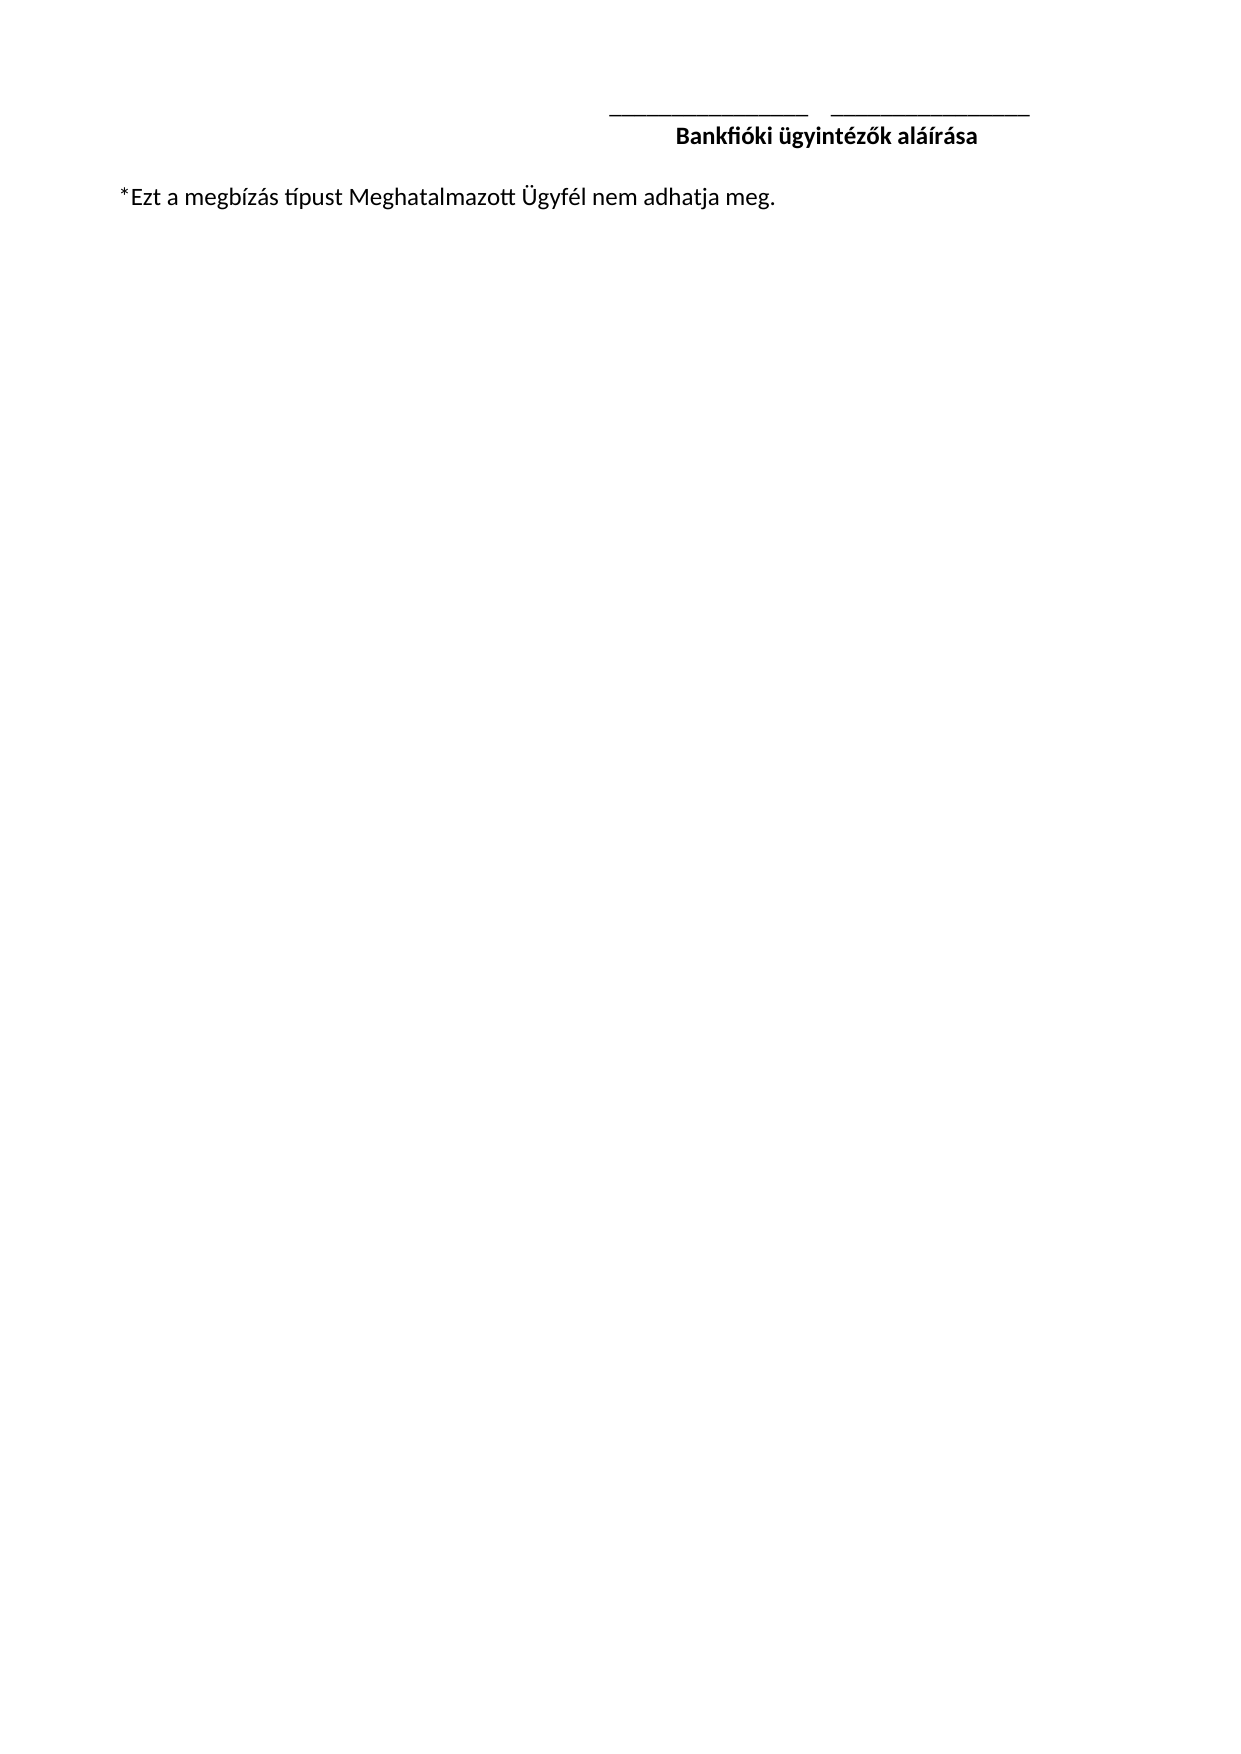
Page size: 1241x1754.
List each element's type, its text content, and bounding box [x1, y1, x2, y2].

text Bankfióki ügyintézők aláírása [118, 120, 1122, 151]
text *Ezt a megbízás típust Meghatalmazott Ügyfél nem adhatja meg. [118, 181, 1122, 212]
text ________________ ________________ [118, 89, 1122, 120]
